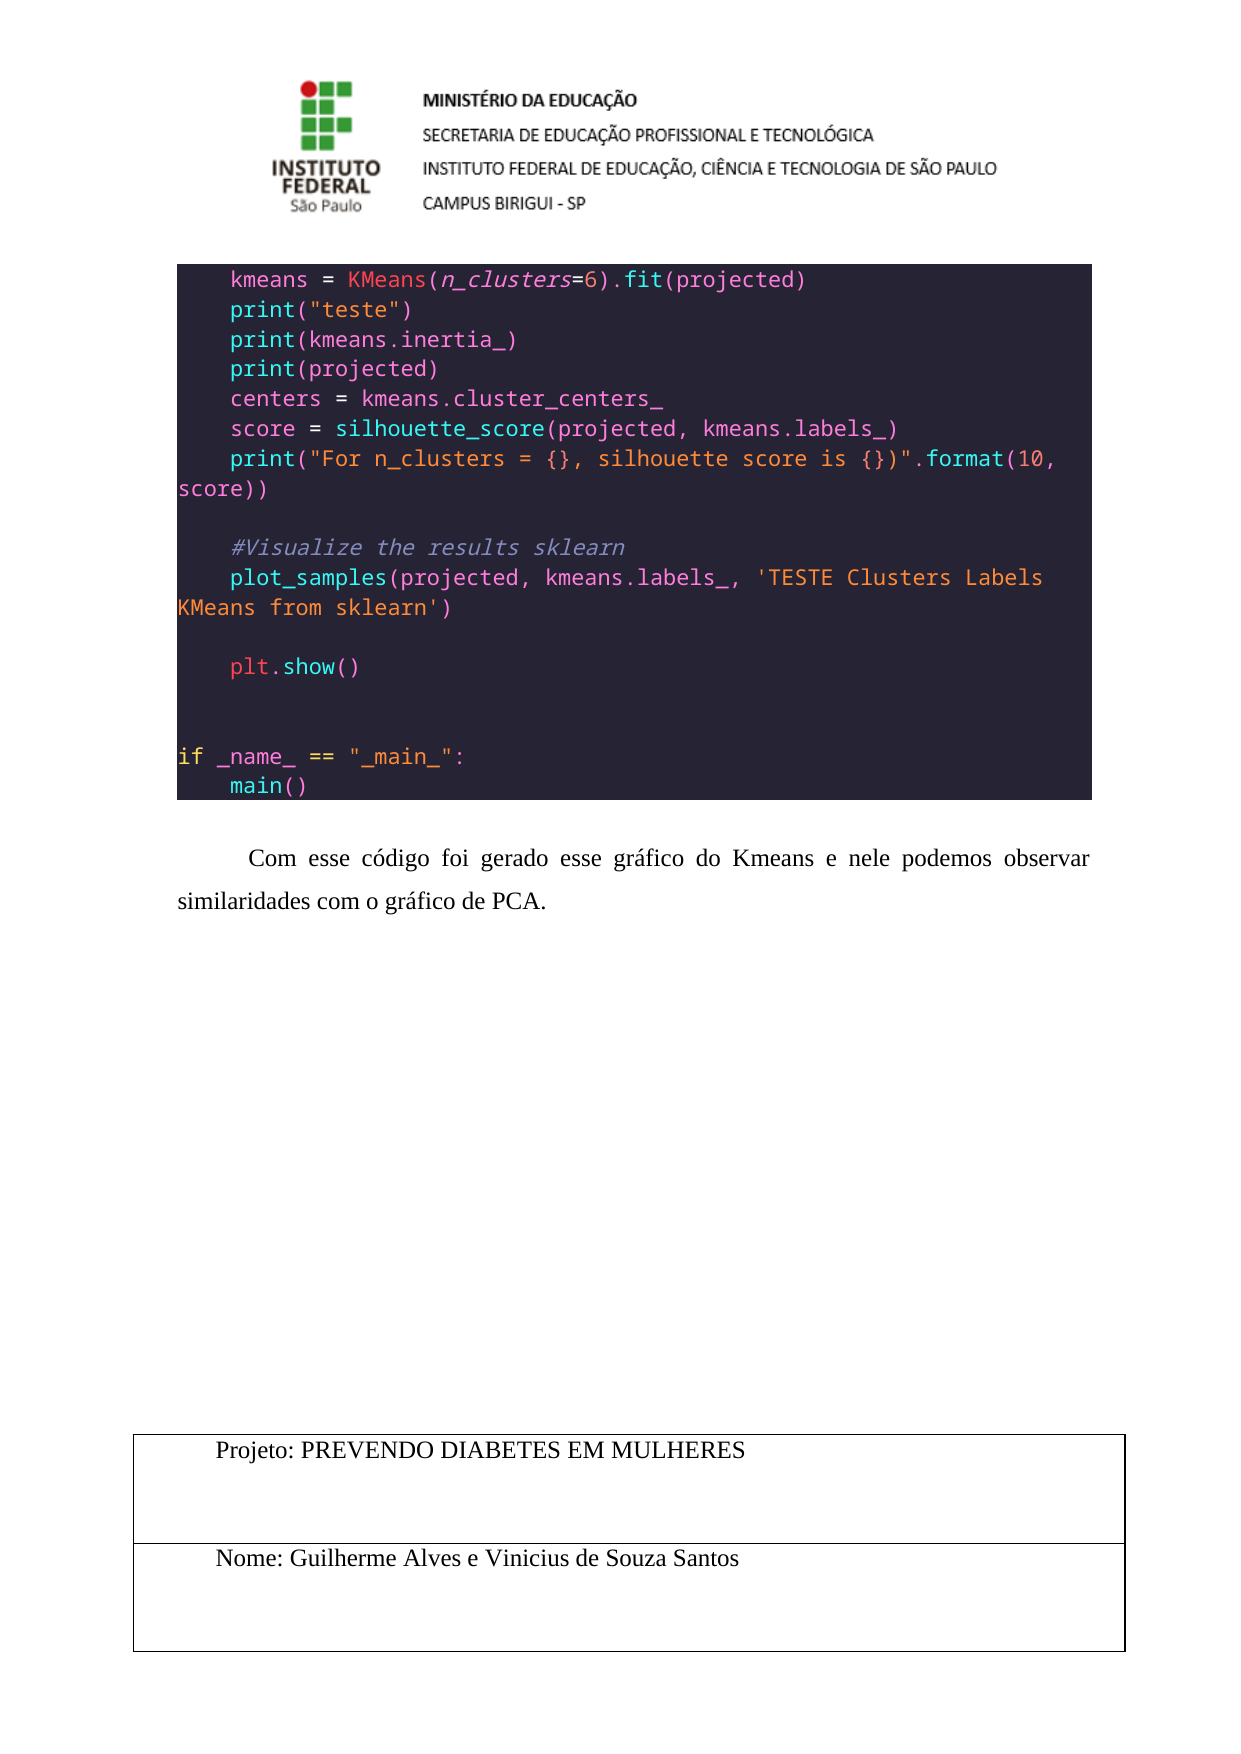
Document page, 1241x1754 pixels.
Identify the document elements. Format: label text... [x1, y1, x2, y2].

picture [248, 59, 1043, 250]
text plot_samples(projected, kmeans.labels_, 'TESTE Clusters Labels KMeans from sklearn') [177, 562, 1092, 621]
text #Visualize the results sklearn [177, 532, 1092, 562]
text if _name_ == "_main_": [177, 741, 1092, 770]
text print("For n_clusters = {}, silhouette score is {})".format(10, score)) [177, 443, 1092, 502]
text plt.show() [177, 651, 1092, 681]
text print(kmeans.inertia_) [177, 323, 1092, 353]
text print("teste") [177, 294, 1092, 323]
text centers = kmeans.cluster_centers_ [177, 383, 1092, 413]
text score = silhouette_score(projected, kmeans.labels_) [177, 413, 1092, 443]
text kmeans = KMeans(n_clusters=6).fit(projected) [177, 264, 1092, 294]
text Com esse código foi gerado esse gráfico do Kmeans e nele podemos observar similaridades com o gráfico de PCA. [177, 843, 1092, 915]
text main() [177, 770, 1092, 800]
text print(projected) [177, 353, 1092, 383]
